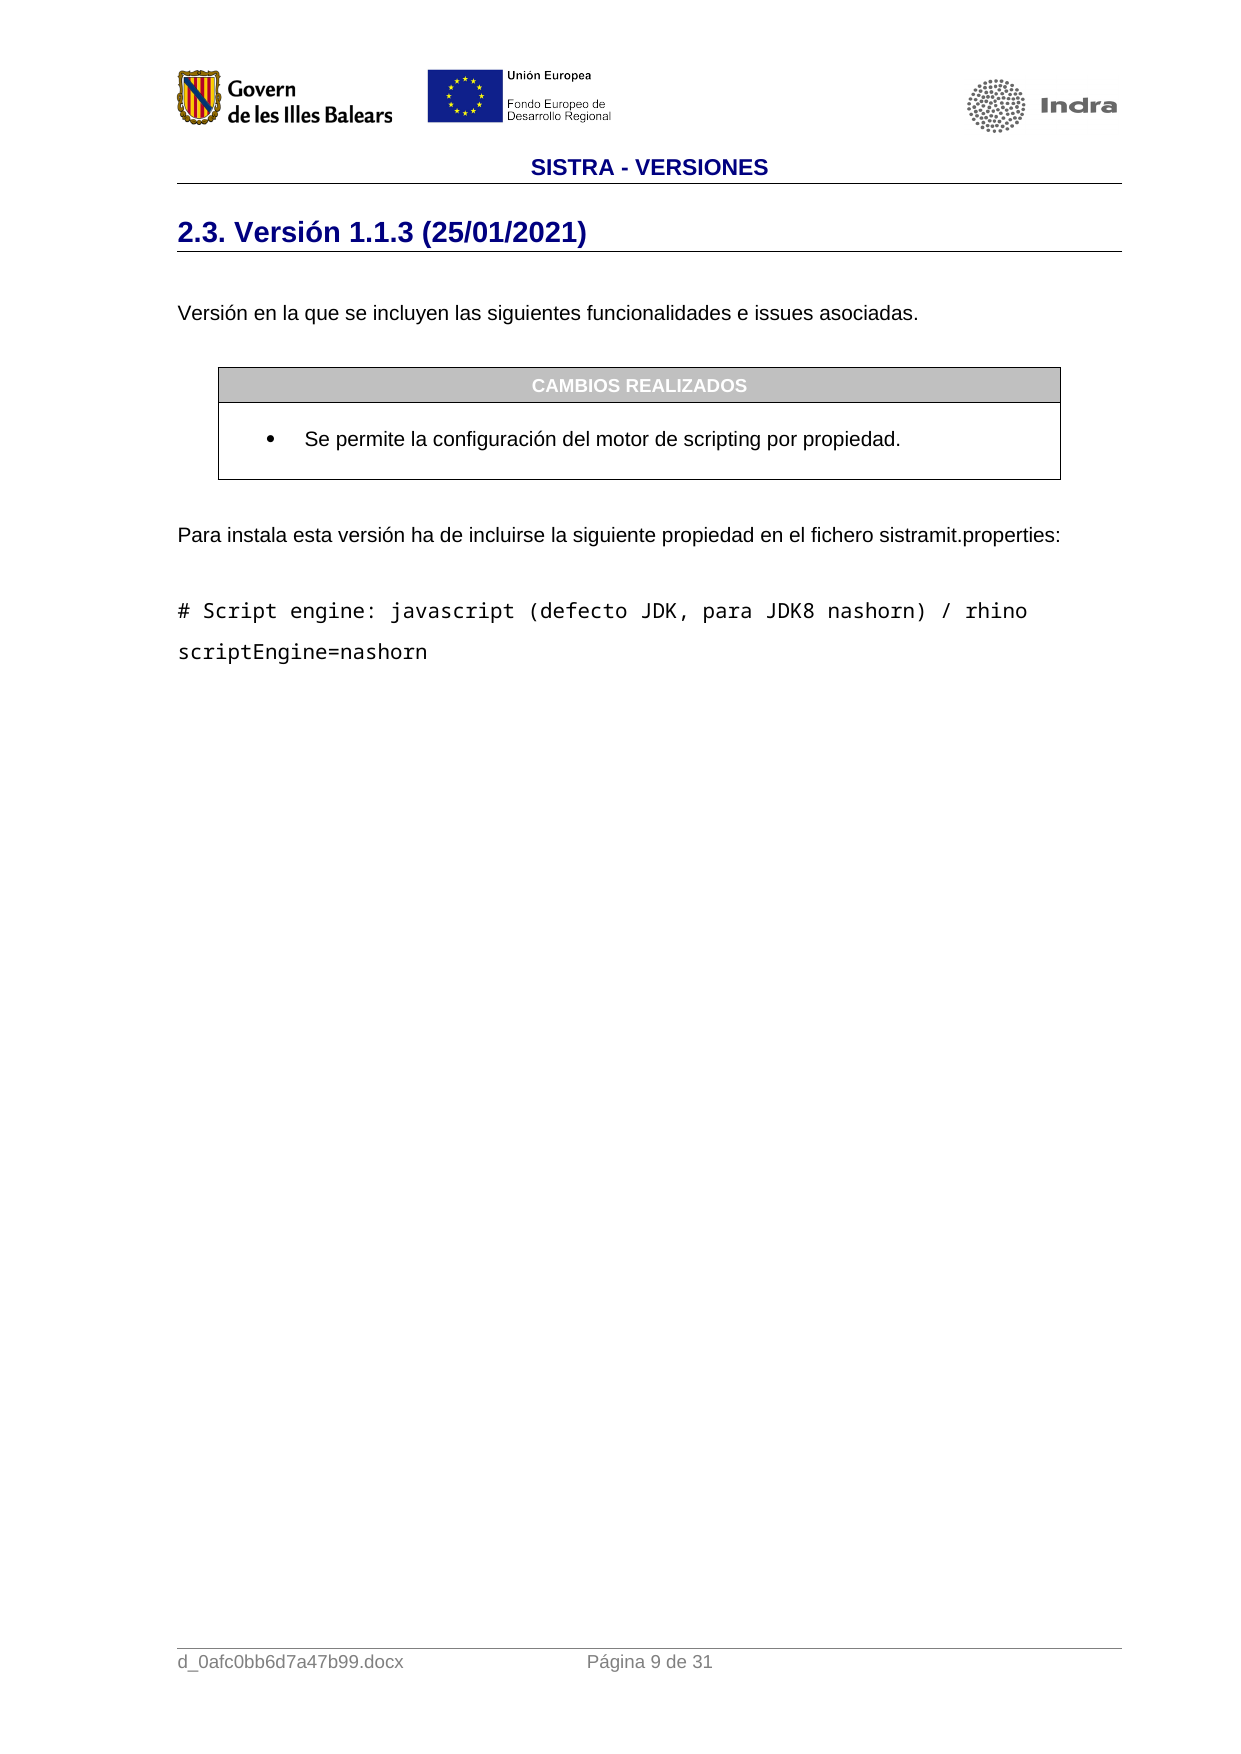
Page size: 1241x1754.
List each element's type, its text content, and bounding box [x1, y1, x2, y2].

table_cell Se permite la configuración del motor de scripting por propiedad. [219, 403, 1060, 479]
table_header CAMBIOS REALIZADOS [219, 368, 1060, 402]
text Para instala esta versión ha de incluirse la siguiente propiedad en el fichero sistramit.properties: [177, 523, 1122, 547]
subtitle Versión 1.1.3 (25/01/2021) [177, 215, 1122, 251]
text scriptEngine=nashorn [177, 637, 1122, 665]
text Versión en la que se incluyen las siguientes funcionalidades e issues asociadas. [177, 301, 1122, 324]
picture [421, 67, 611, 125]
picture [176, 70, 393, 125]
text # Script engine: javascript (defecto JDK, para JDK8 nashorn) / rhino [177, 596, 1122, 624]
